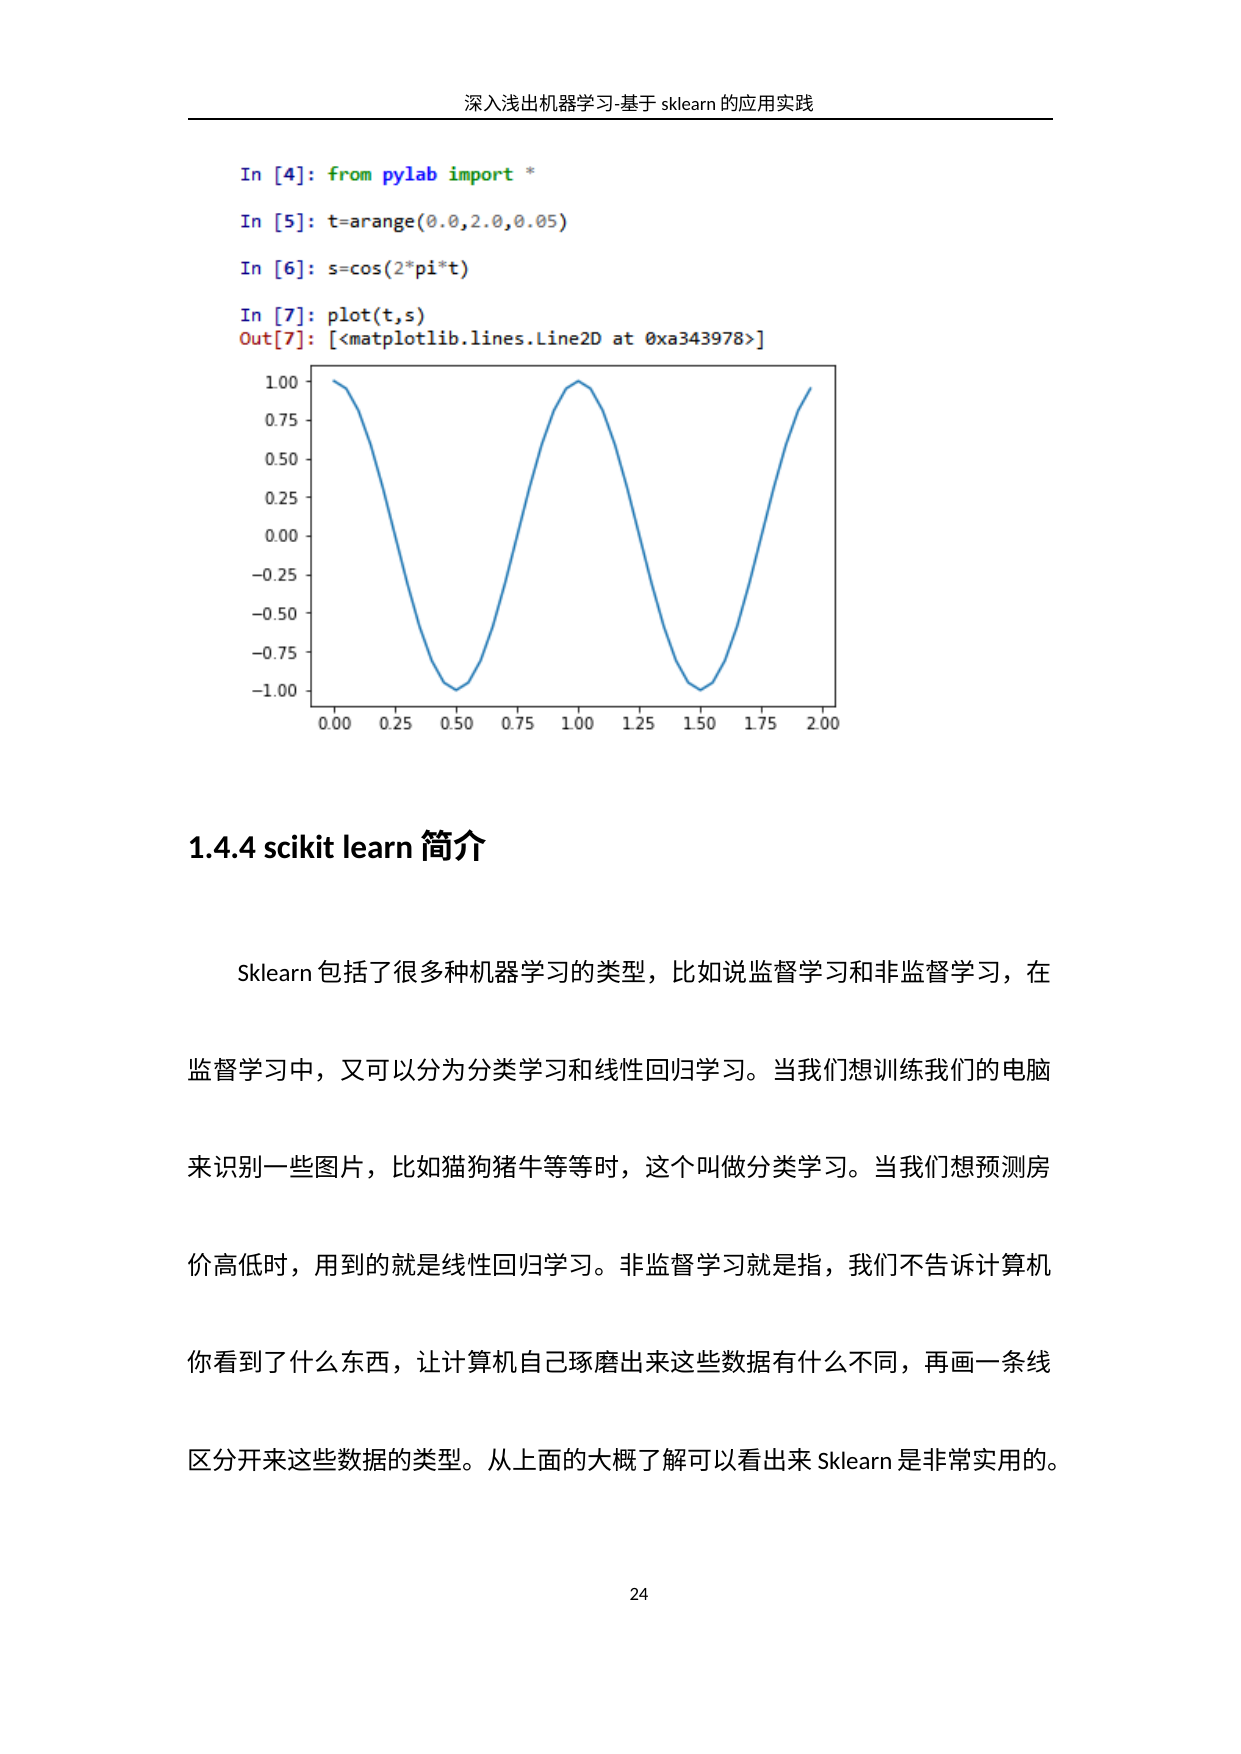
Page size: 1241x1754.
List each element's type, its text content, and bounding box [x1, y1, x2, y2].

picture [237, 151, 874, 750]
text Sklearn包括了很多种机器学习的类型，比如说监督学习和非监督学习，在监督学习中，又可以分为分类学习和线性回归学习。当我们想训练我们的电脑来识别一些图片，比如猫狗猪牛等等时，这个叫做分类学习。当我们想预测房价高低时，用到的就是线性回归学习。非监督学习就是指，我们不告诉计算机你看到了什么东西，让计算机自己琢磨出来这些数据有什么不同，再画一条线区分开来这些数据的类型。从上面的大概了解可以看出来Sklearn是非常实用的。 [187, 938, 1053, 1491]
subtitle 1.4.4 scikit learn简介 [187, 811, 1053, 876]
